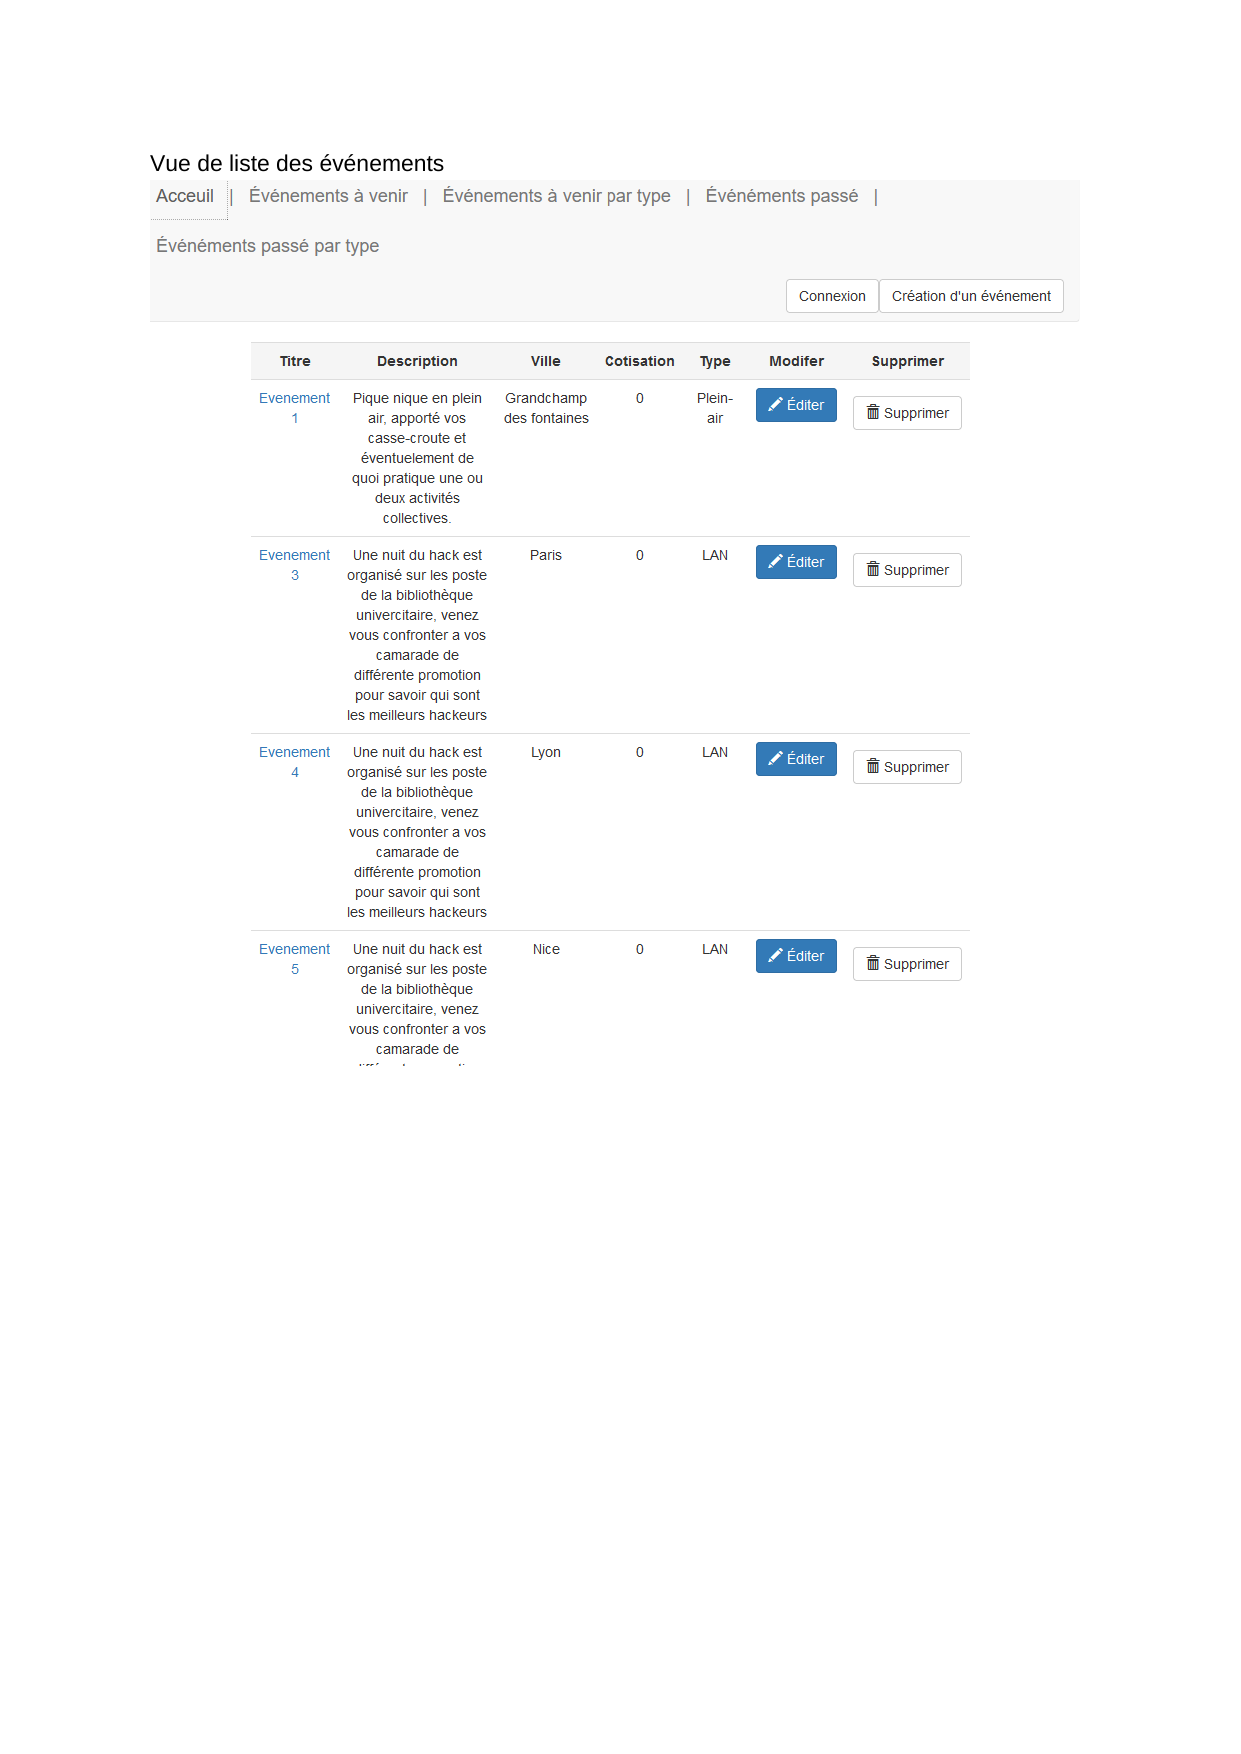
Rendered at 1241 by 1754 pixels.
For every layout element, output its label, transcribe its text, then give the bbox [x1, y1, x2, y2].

text Vue de liste des événements [150, 150, 1090, 176]
picture [150, 180, 1080, 1066]
